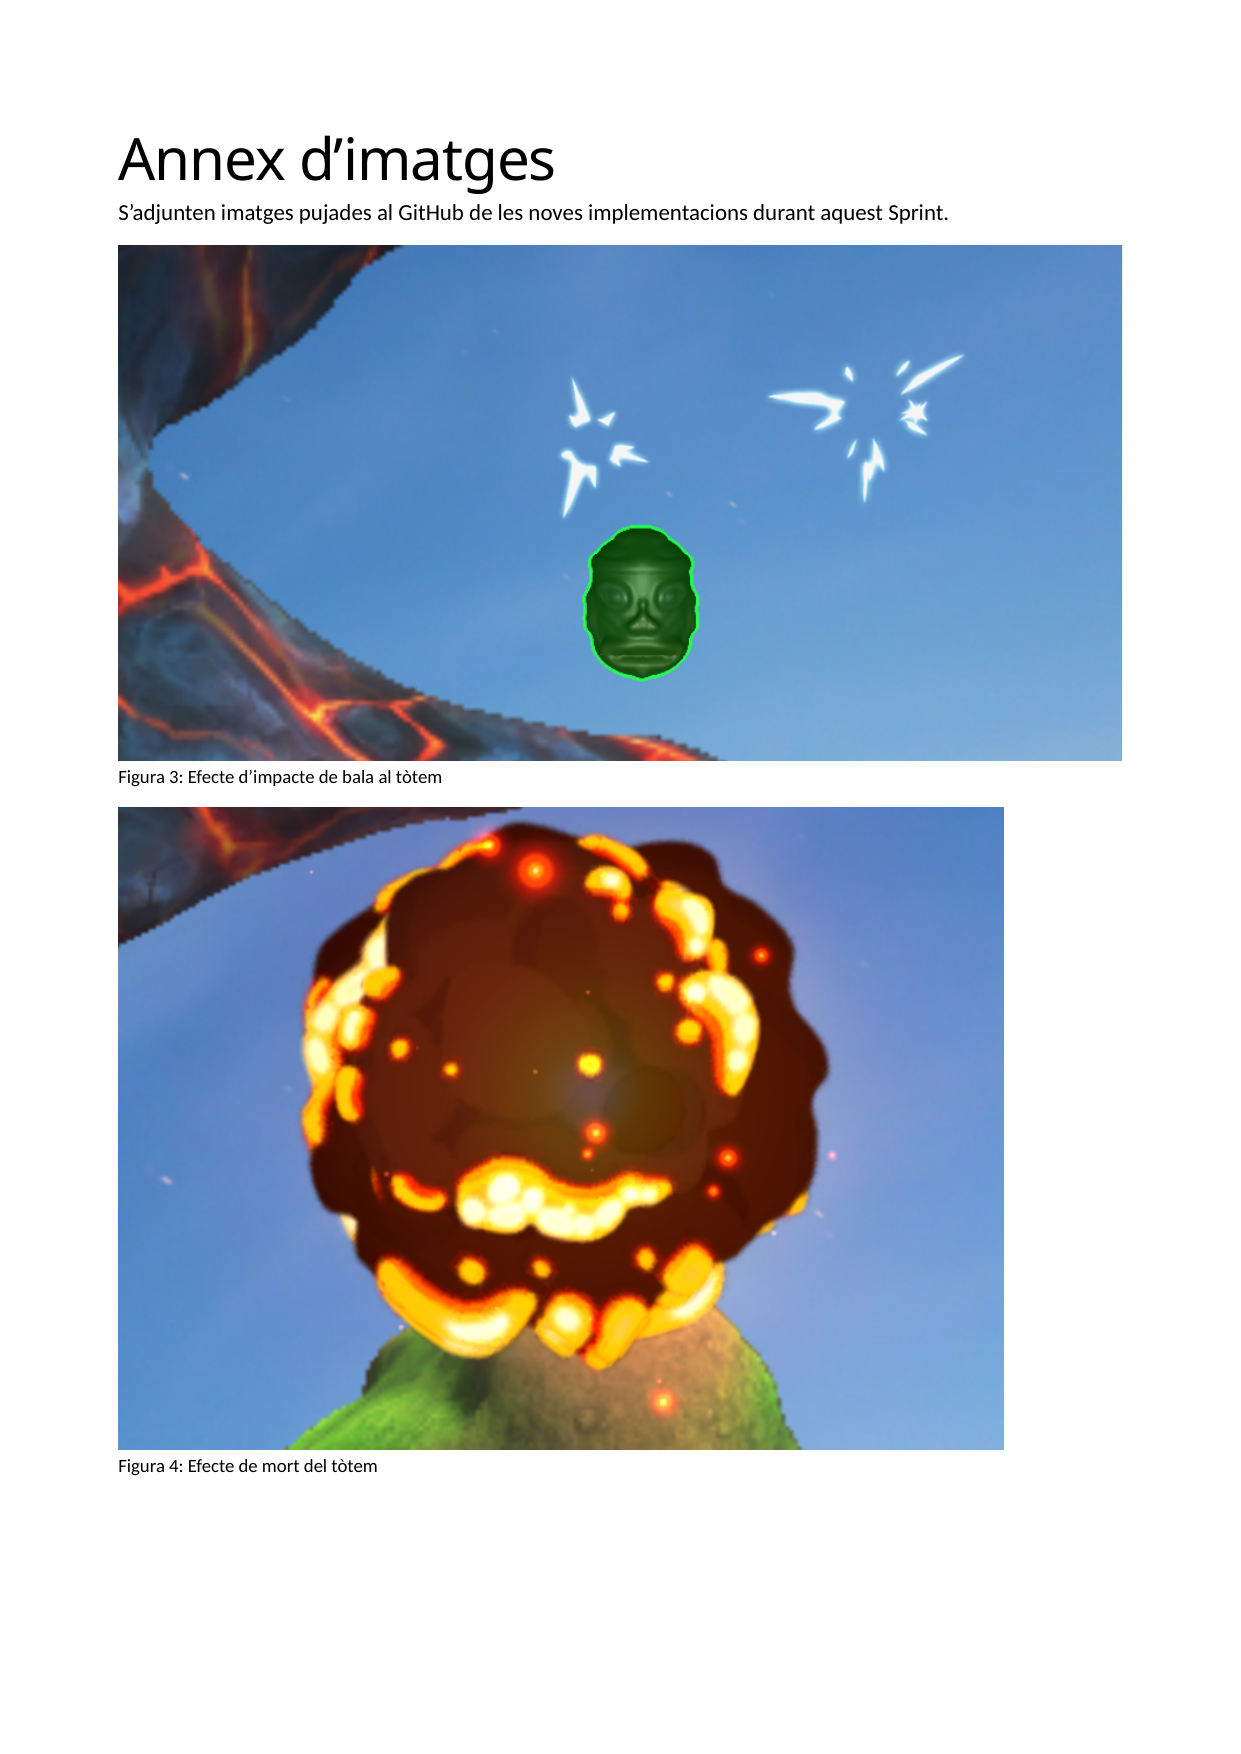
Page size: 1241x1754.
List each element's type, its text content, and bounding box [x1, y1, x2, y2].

text S’adjunten imatges pujades al GitHub de les noves implementacions durant aquest Sprint. [118, 198, 1122, 226]
text Figura 3: Efecte d’impacte de bala al tòtem [118, 761, 1122, 788]
picture [118, 245, 1123, 761]
title Annex d’imatges [118, 118, 1122, 198]
picture [118, 807, 1004, 1450]
